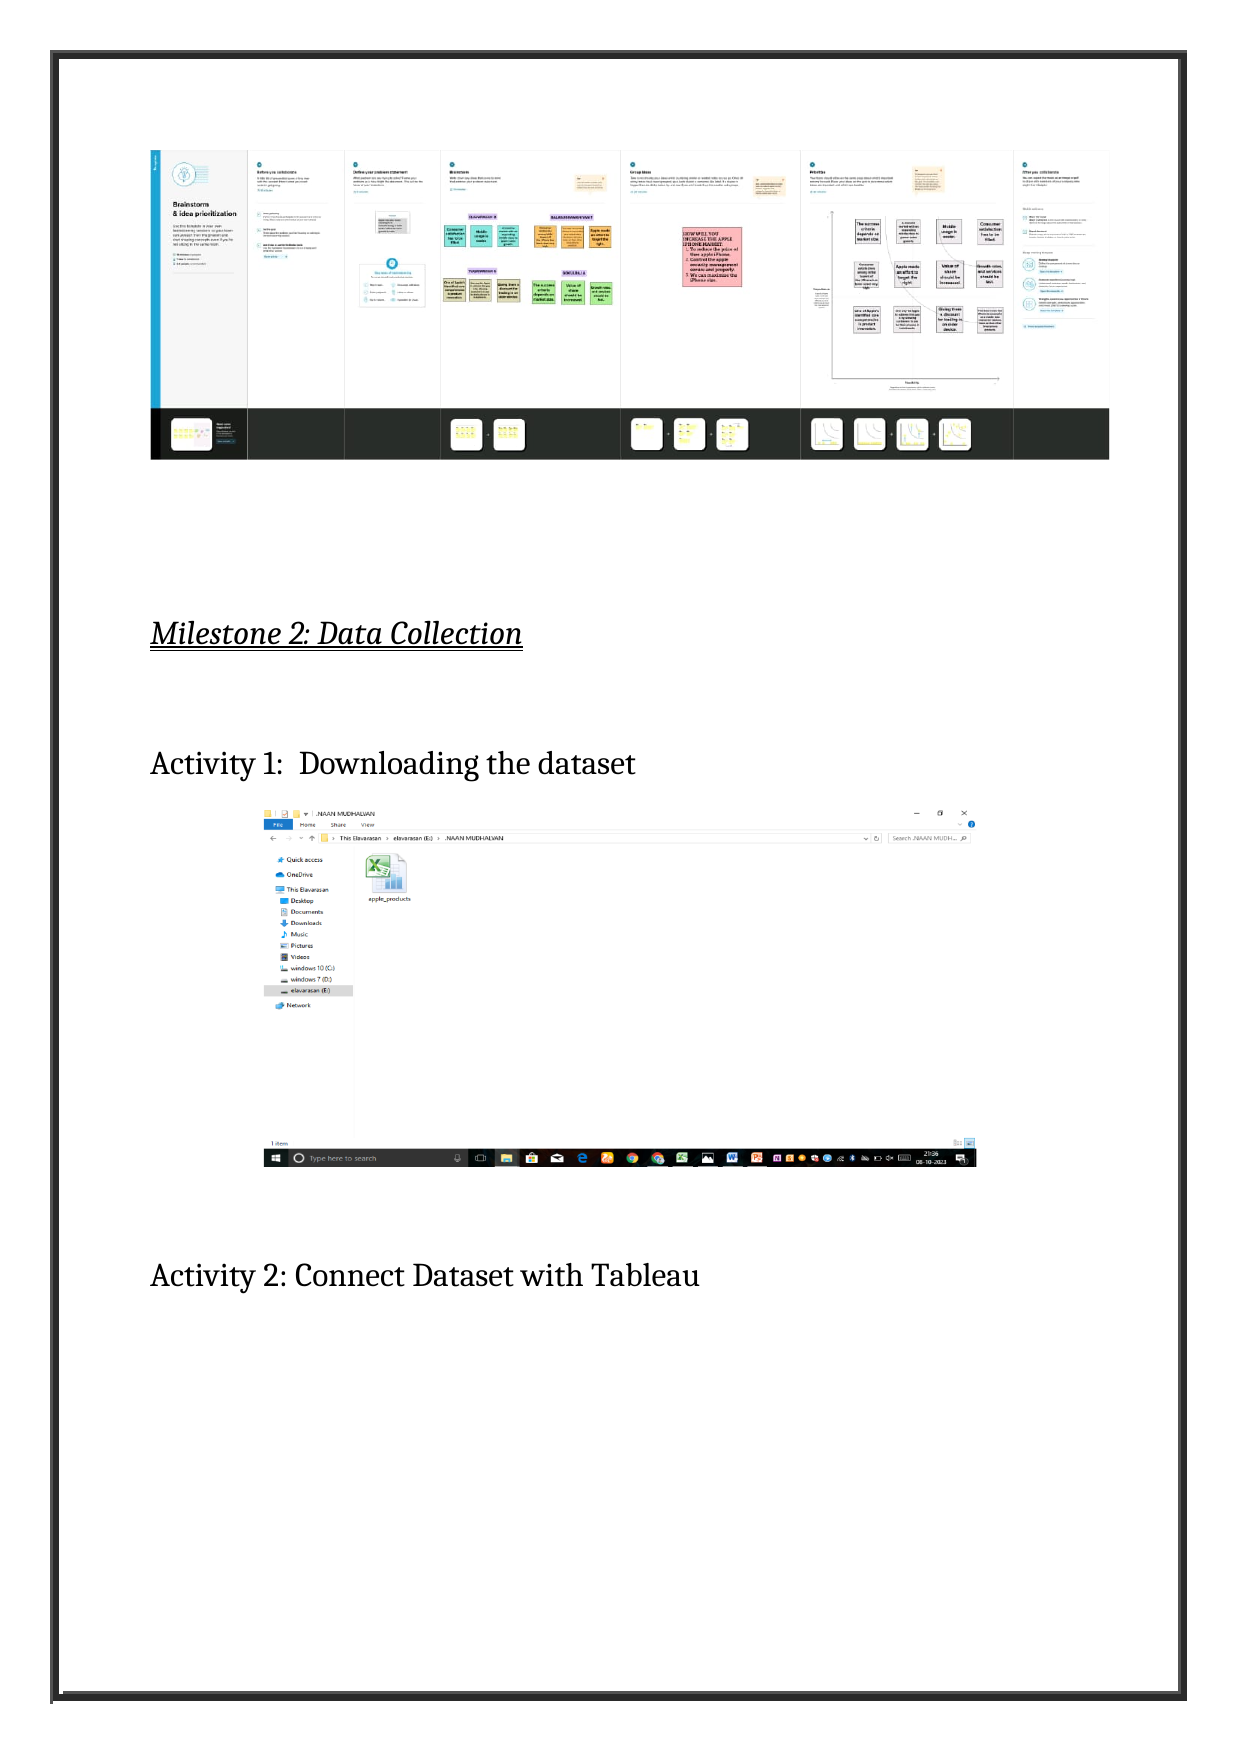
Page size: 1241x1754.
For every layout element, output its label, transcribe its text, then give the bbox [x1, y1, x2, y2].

picture [150, 150, 1110, 460]
picture [263, 809, 977, 1167]
text Activity 2: Connect Dataset with Tableau [150, 1256, 1090, 1295]
text Activity 1: Downloading the dataset [150, 744, 1090, 782]
text Milestone 2: Data Collection [150, 614, 1090, 653]
